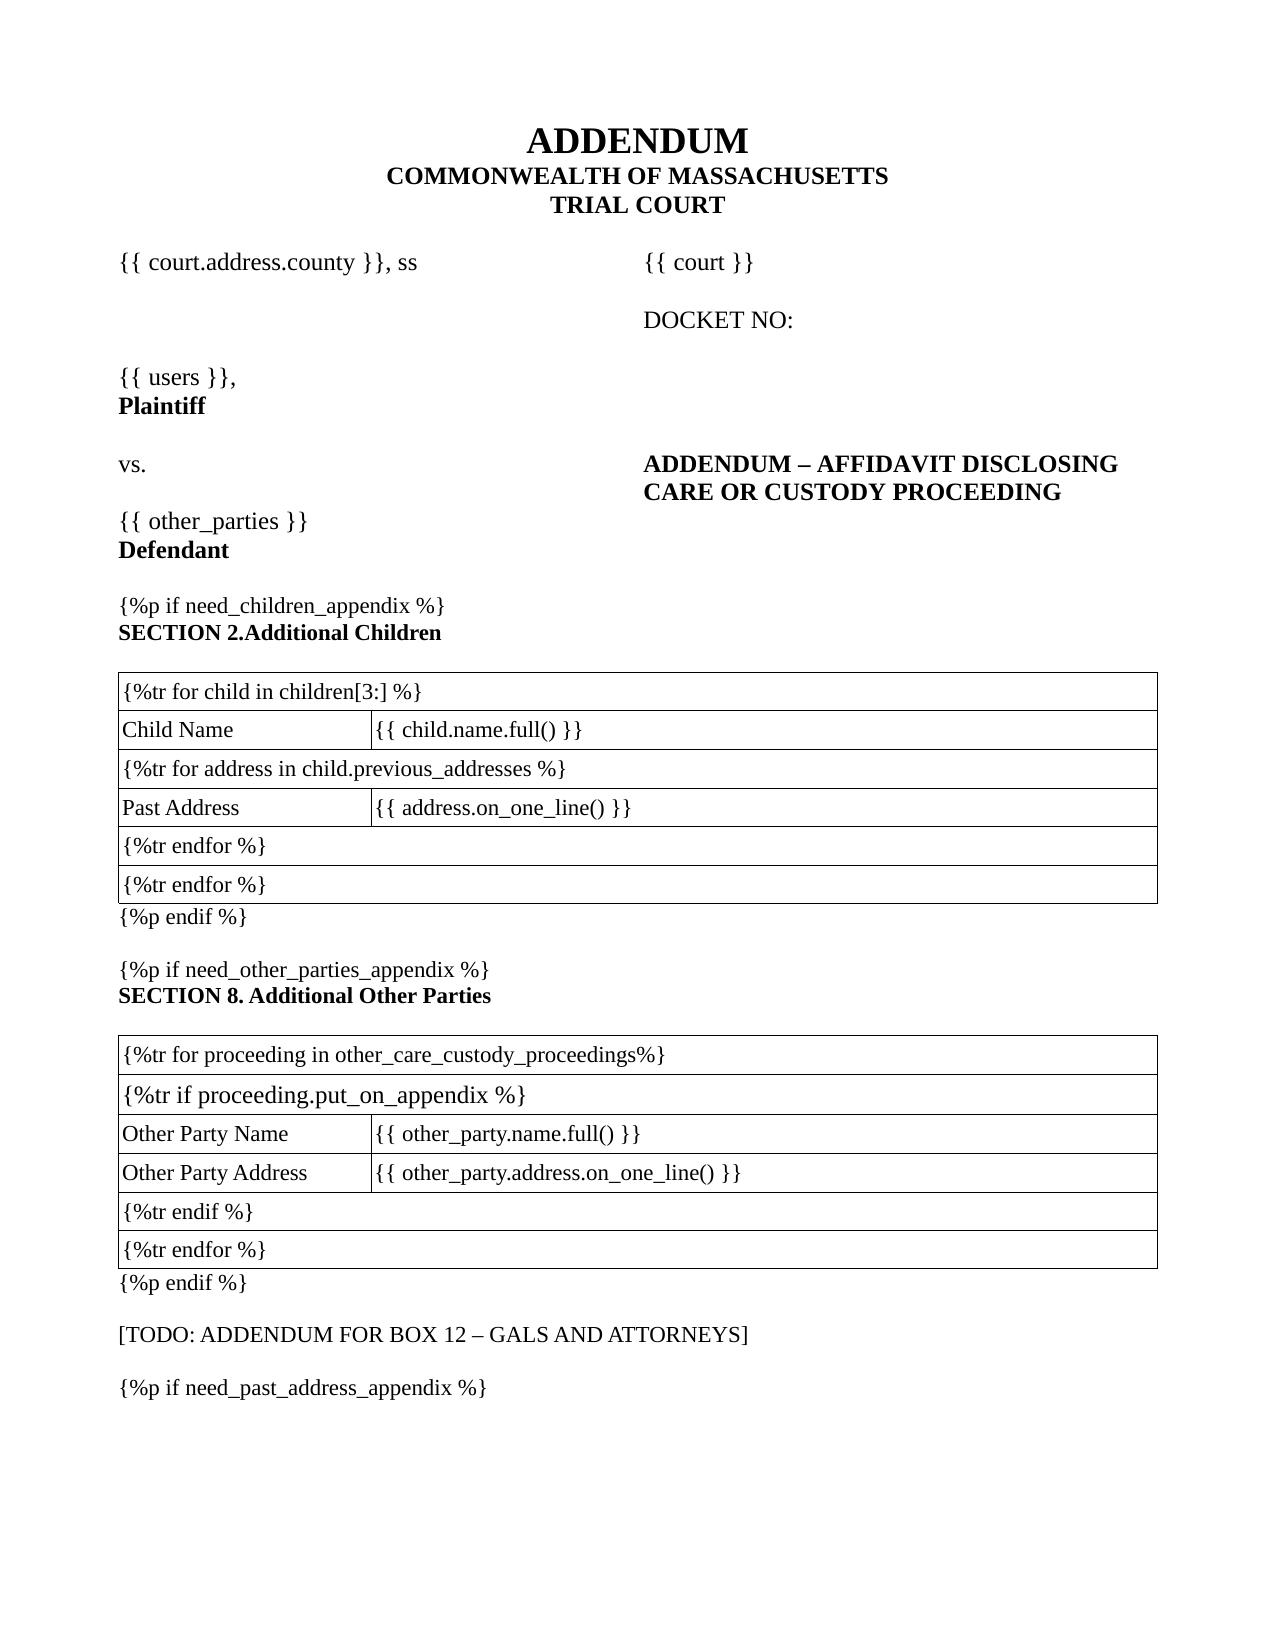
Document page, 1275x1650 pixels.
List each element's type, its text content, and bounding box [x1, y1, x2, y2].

text {%p if need_other_parties_appendix %} [118, 956, 1157, 982]
table_cell {%tr endfor %} [119, 1231, 1157, 1268]
table_cell {{ address.on_one_line() }} [372, 789, 1157, 826]
text Plaintiff [118, 391, 1157, 420]
text SECTION 2.Additional Children [118, 619, 1157, 645]
table_cell {%tr if proceeding.put_on_appendix %} [119, 1075, 1157, 1114]
text {%p if need_children_appendix %} [118, 592, 1157, 619]
text Defendant [118, 535, 1157, 564]
table_cell {{ other_party.address.on_one_line() }} [372, 1154, 1157, 1192]
table_cell Past Address [119, 789, 371, 826]
table_cell Other Party Address [119, 1154, 371, 1192]
text DOCKET NO: [643, 305, 1157, 334]
text SECTION 8. Additional Other Parties [118, 982, 1157, 1009]
table_cell {%tr endif %} [119, 1193, 1157, 1230]
table_cell Other Party Name [119, 1115, 371, 1153]
text {{ other_parties }} [118, 506, 1157, 535]
table_cell {%tr endfor %} [119, 827, 1157, 864]
table_cell {{ other_party.name.full() }} [372, 1115, 1157, 1153]
text COMMONWEALTH OF MASSACHUSETTS TRIAL COURT [118, 161, 1157, 219]
text ADDENDUM [118, 118, 1157, 161]
text {%p endif %} [118, 904, 1157, 930]
table_header {%tr for proceeding in other_care_custody_proceedings%} [119, 1036, 1157, 1073]
table_header {%tr for child in children[3:] %} [119, 673, 1157, 710]
table_cell {%tr for address in child.previous_addresses %} [119, 750, 1157, 787]
text {%p if need_past_address_appendix %} [118, 1374, 1157, 1401]
table_cell {%tr endfor %} [119, 866, 1157, 903]
text vs. addendum – aFfidavit DISCLOSING caRE OR cUSTODY pROCEEDING [118, 449, 1157, 506]
text {{ court.address.county }}, ss {{ court }} [118, 247, 1157, 276]
text {{ users }}, [118, 362, 1157, 391]
text {%p endif %} [118, 1269, 1157, 1295]
table_cell {{ child.name.full() }} [372, 711, 1157, 749]
table_cell Child Name [119, 711, 371, 749]
text [TODO: ADDENDUM FOR BOX 12 – GALS AND ATTORNEYS] [118, 1322, 1157, 1348]
